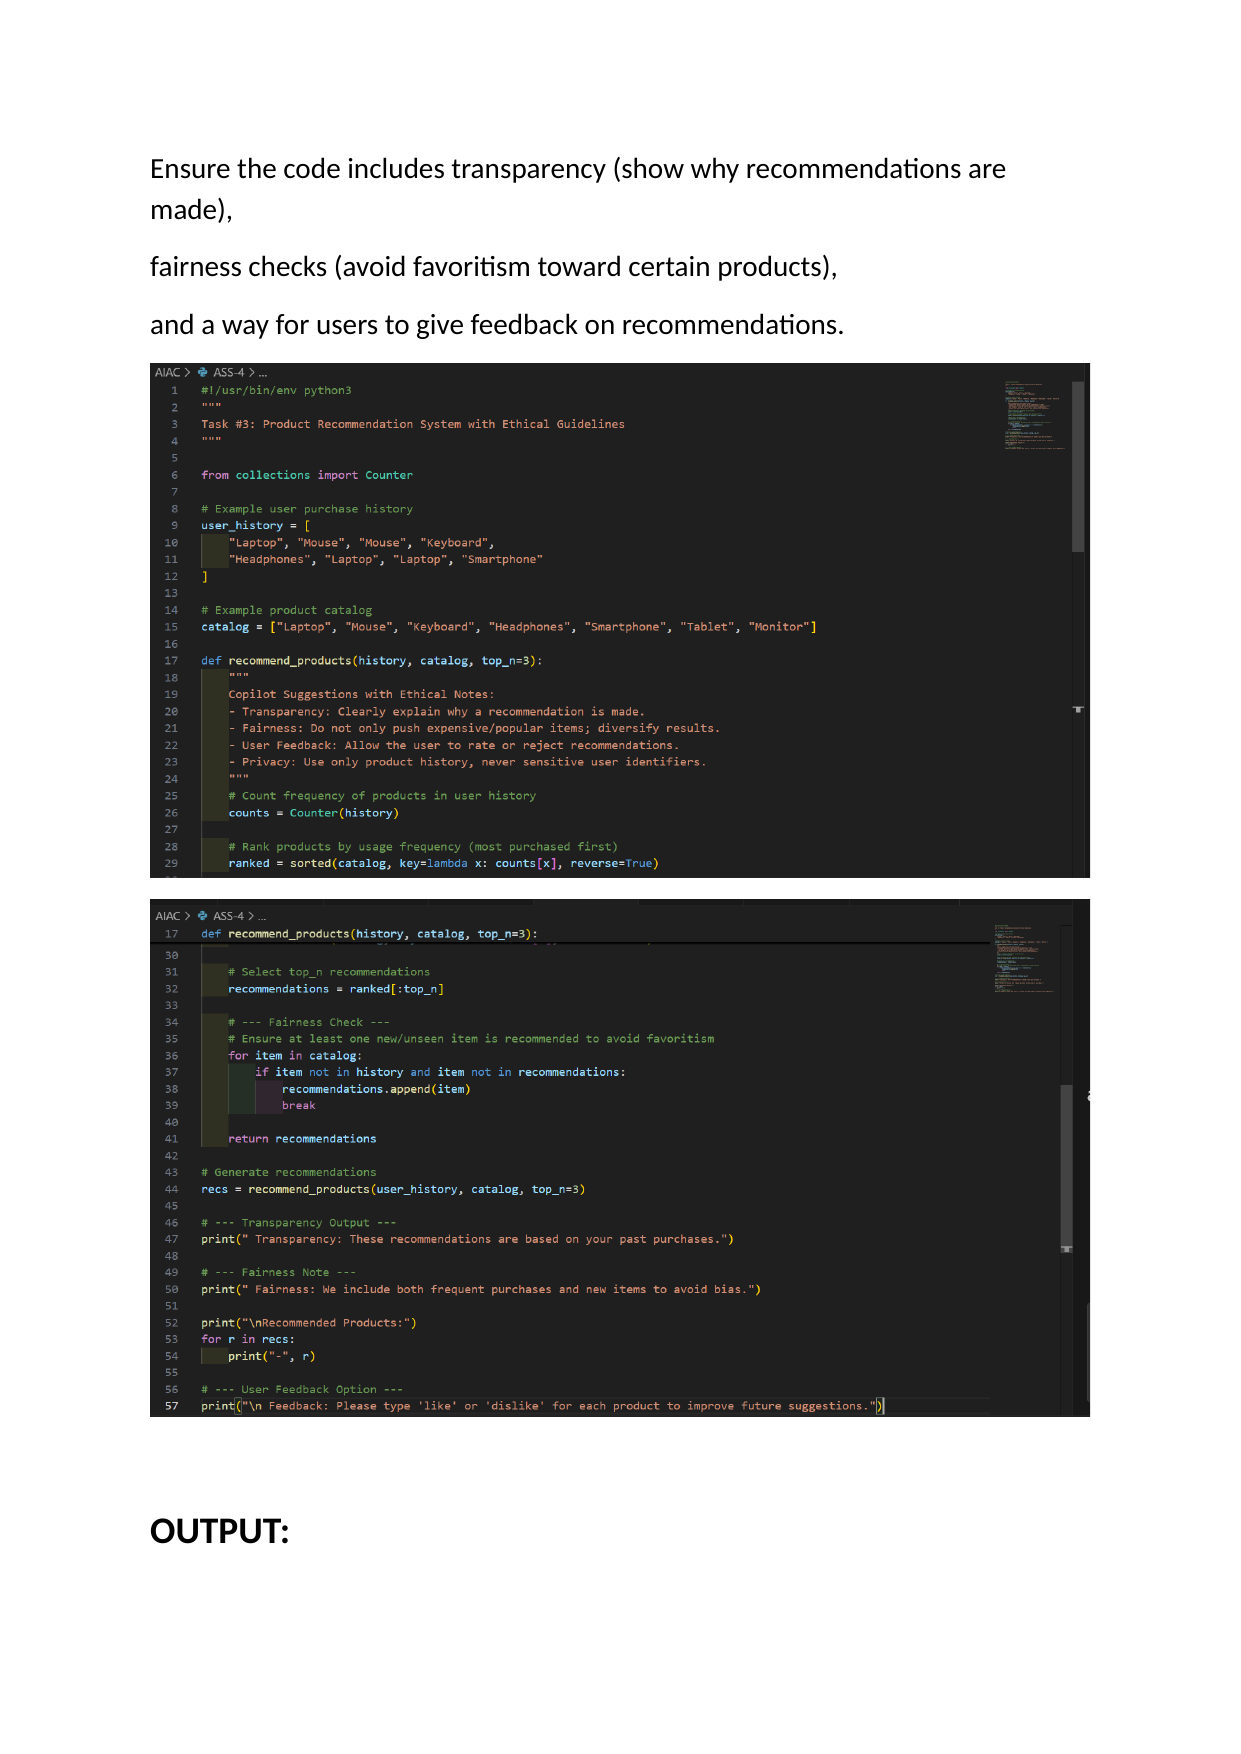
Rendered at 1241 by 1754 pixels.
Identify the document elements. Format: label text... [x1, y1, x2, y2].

text fairness checks (avoid favoritism toward certain products), [150, 248, 1090, 284]
text and a way for users to give feedback on recommendations. [150, 306, 1090, 342]
picture [150, 363, 1091, 878]
text Ensure the code includes transparency (show why recommendations are made), [150, 150, 1090, 227]
text OUTPUT: [150, 1507, 1090, 1553]
picture [150, 899, 1091, 1417]
